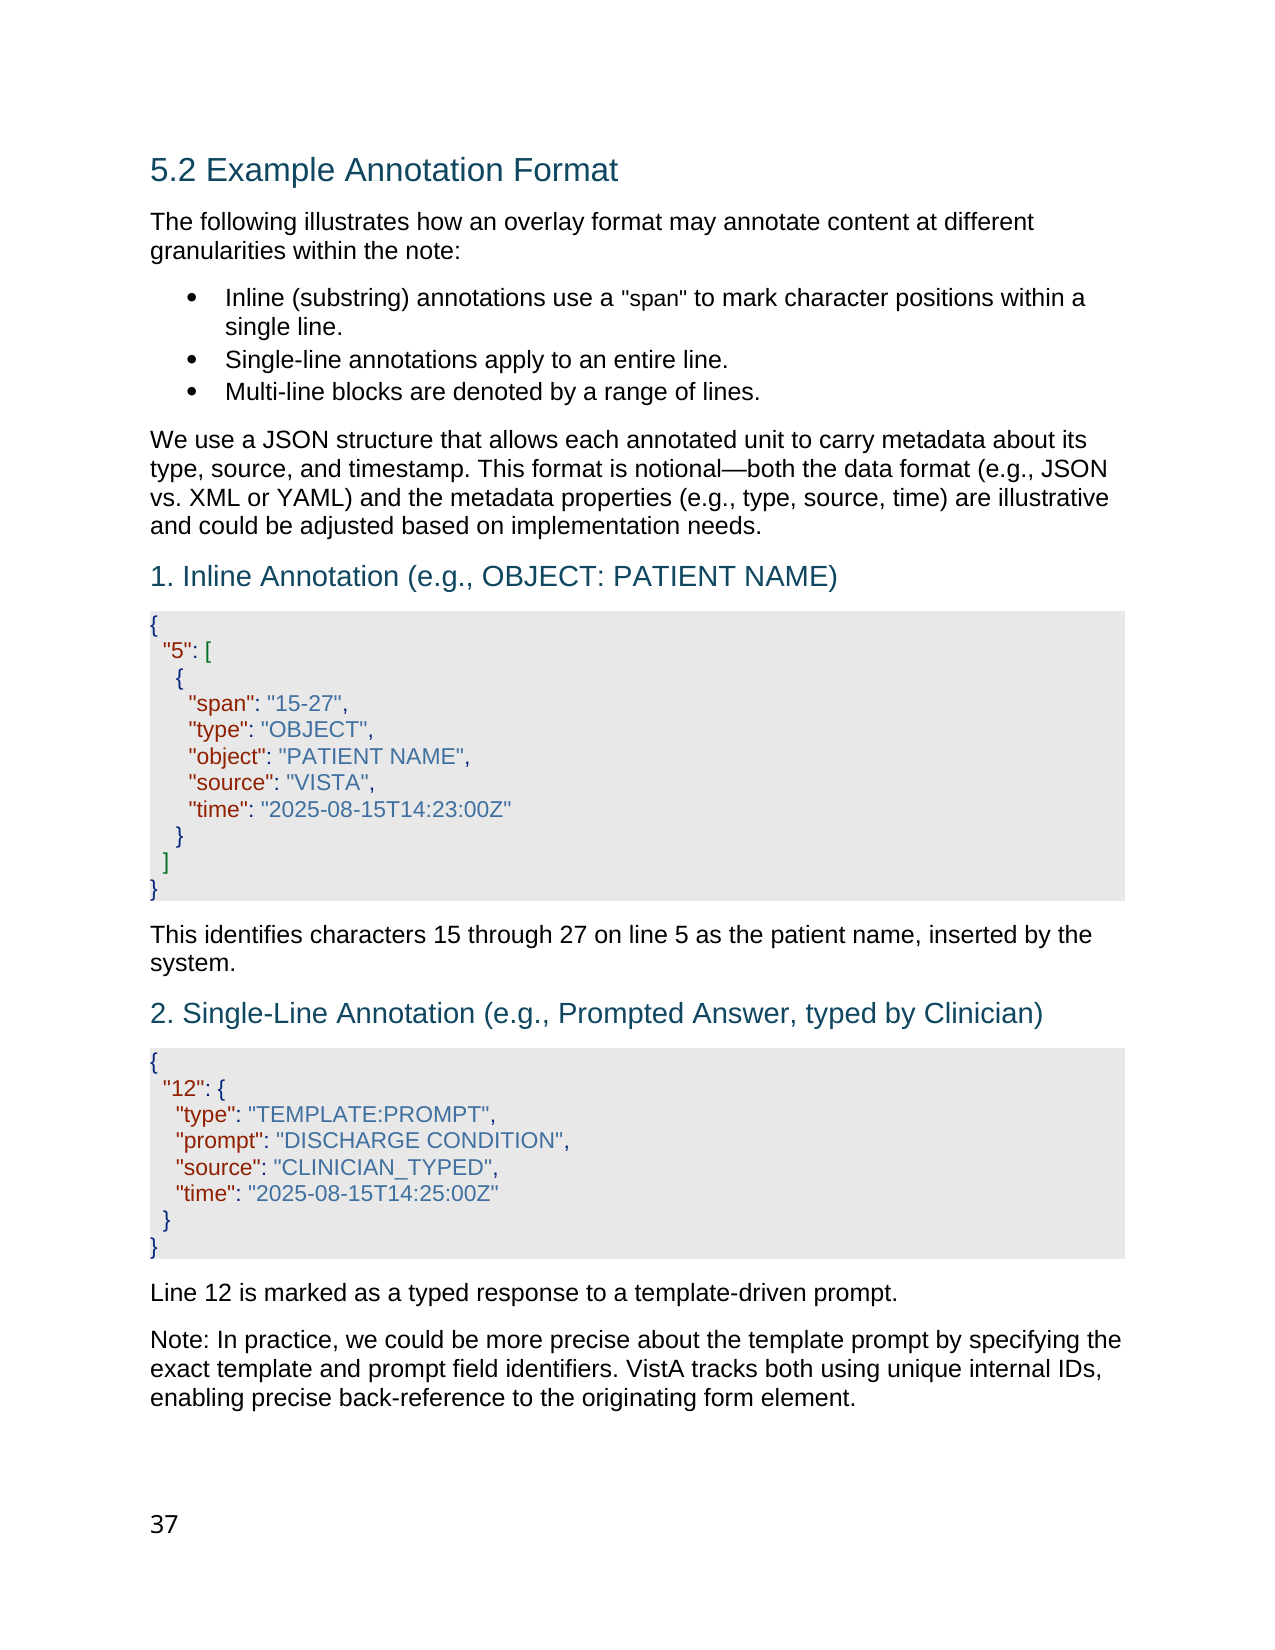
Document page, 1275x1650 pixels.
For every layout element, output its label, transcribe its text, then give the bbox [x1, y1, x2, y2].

list Inline (substring) annotations use a "span" to mark character positions within a single line. [187, 283, 1125, 341]
text This identifies characters 15 through 27 on line 5 as the patient name, inserted by the system. [150, 920, 1125, 977]
text { "12": { "type": "TEMPLATE:PROMPT", "prompt": "DISCHARGE CONDITION", "source": "CLINICIAN_TYPED", "time": "2025-08-15T14:25:00Z" } } [150, 1048, 1125, 1259]
subtitle 5.2 Example Annotation Format [150, 150, 1125, 188]
subtitle 2. Single-Line Annotation (e.g., Prompted Answer, typed by Clinician) [150, 996, 1125, 1029]
text The following illustrates how an overlay format may annotate content at different granularities within the note: [150, 207, 1125, 265]
text { "5": [ { "span": "15-27", "type": "OBJECT", "object": "PATIENT NAME", "source": "VISTA", "time": "2025-08-15T14:23:00Z" } ] } [150, 611, 1125, 901]
text Note: In practice, we could be more precise about the template prompt by specifying the exact template and prompt field identifiers. VistA tracks both using unique internal IDs, enabling precise back-reference to the originating form element. [150, 1325, 1125, 1412]
list Single-line annotations apply to an entire line. [187, 345, 1125, 374]
subtitle 1. Inline Annotation (e.g., OBJECT: PATIENT NAME) [150, 559, 1125, 592]
list Multi-line blocks are denoted by a range of lines. [187, 377, 1125, 406]
text We use a JSON structure that allows each annotated unit to carry metadata about its type, source, and timestamp. This format is notional—both the data format (e.g., JSON vs. XML or YAML) and the metadata properties (e.g., type, source, time) are illustrative and could be adjusted based on implementation needs. [150, 425, 1125, 540]
text Line 12 is marked as a typed response to a template-driven prompt. [150, 1278, 1125, 1307]
